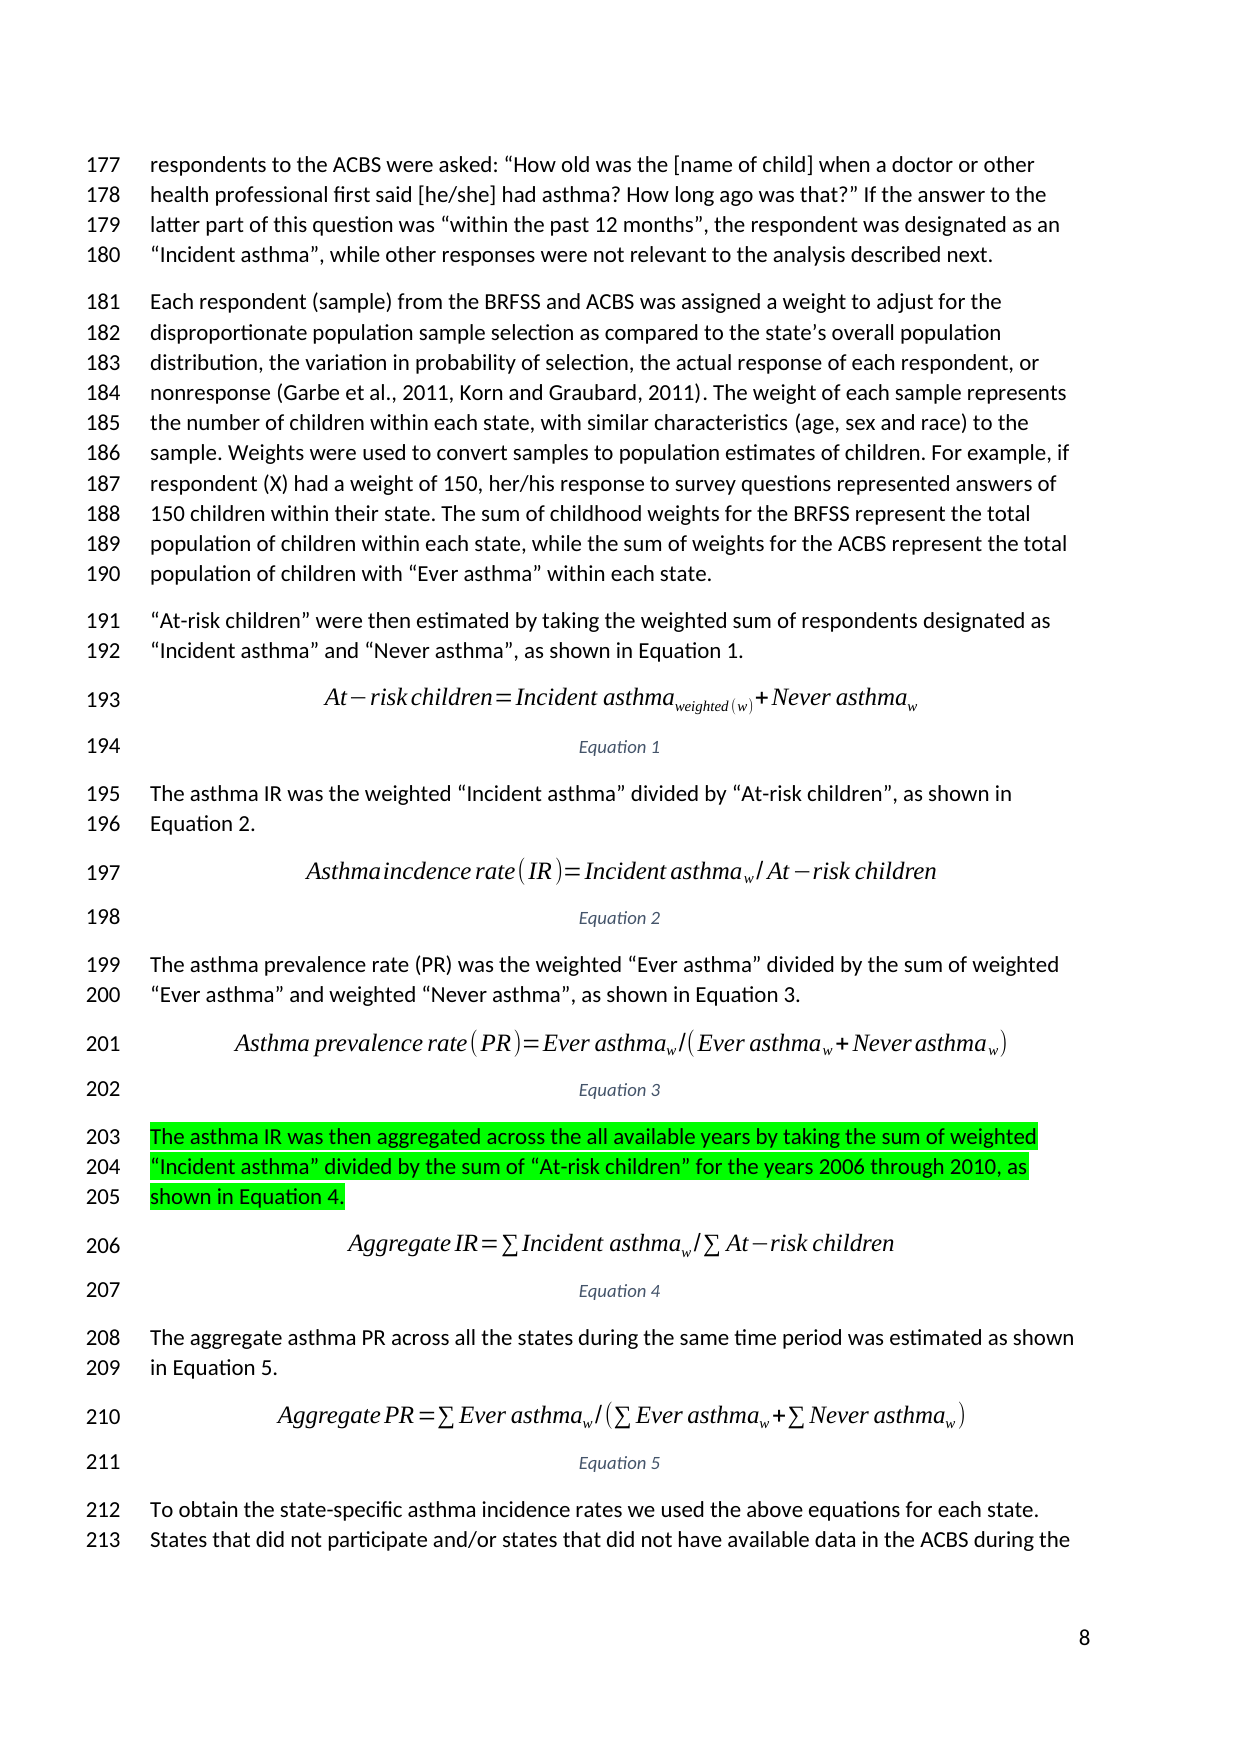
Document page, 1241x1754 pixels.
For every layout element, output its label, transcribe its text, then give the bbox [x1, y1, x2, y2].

text The aggregate asthma PR across all the states during the same time period was estimated as shown in Equation 5. [150, 1323, 1090, 1381]
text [150, 150, 1090, 269]
text Equation 3 [150, 1078, 1090, 1101]
text The asthma IR was then aggregated across the all available years by taking the sum of weighted “Incident asthma” divided by the sum of “At-risk children” for the years 2006 through 2010, as shown in Equation 4. [150, 1122, 1090, 1210]
text Each respondent (sample) from the BRFSS and ACBS was assigned a weight to adjust for the disproportionate population sample selection as compared to the state’s overall population distribution, the variation in probability of selection, the actual response of each respondent, or nonresponse (Garbe et al., 2011, Korn and Graubard, 2011). The weight of each sample represents the number of children within each state, with similar characteristics (age, sex and race) to the sample. Weights were used to convert samples to population estimates of children. For example, if respondent (X) had a weight of 150, her/his response to survey questions represented answers of 150 children within their state. The sum of childhood weights for the BRFSS represent the total population of children within each state, while the sum of weights for the ACBS represent the total population of children with “Ever asthma” within each state. [150, 287, 1090, 587]
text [150, 1495, 1090, 1553]
text Equation 2 [150, 907, 1090, 929]
text Equation 1 [150, 735, 1090, 758]
text The asthma IR was the weighted “Incident asthma” divided by “At-risk children”, as shown in Equation 2. [150, 779, 1090, 837]
text “At-risk children” were then estimated by taking the weighted sum of respondents designated as “Incident asthma” and “Never asthma”, as shown in Equation 1. [150, 606, 1090, 664]
text Equation 5 [150, 1451, 1090, 1474]
text The asthma prevalence rate (PR) was the weighted “Ever asthma” divided by the sum of weighted “Ever asthma” and weighted “Never asthma”, as shown in Equation 3. [150, 950, 1090, 1008]
text Equation 4 [150, 1279, 1090, 1302]
